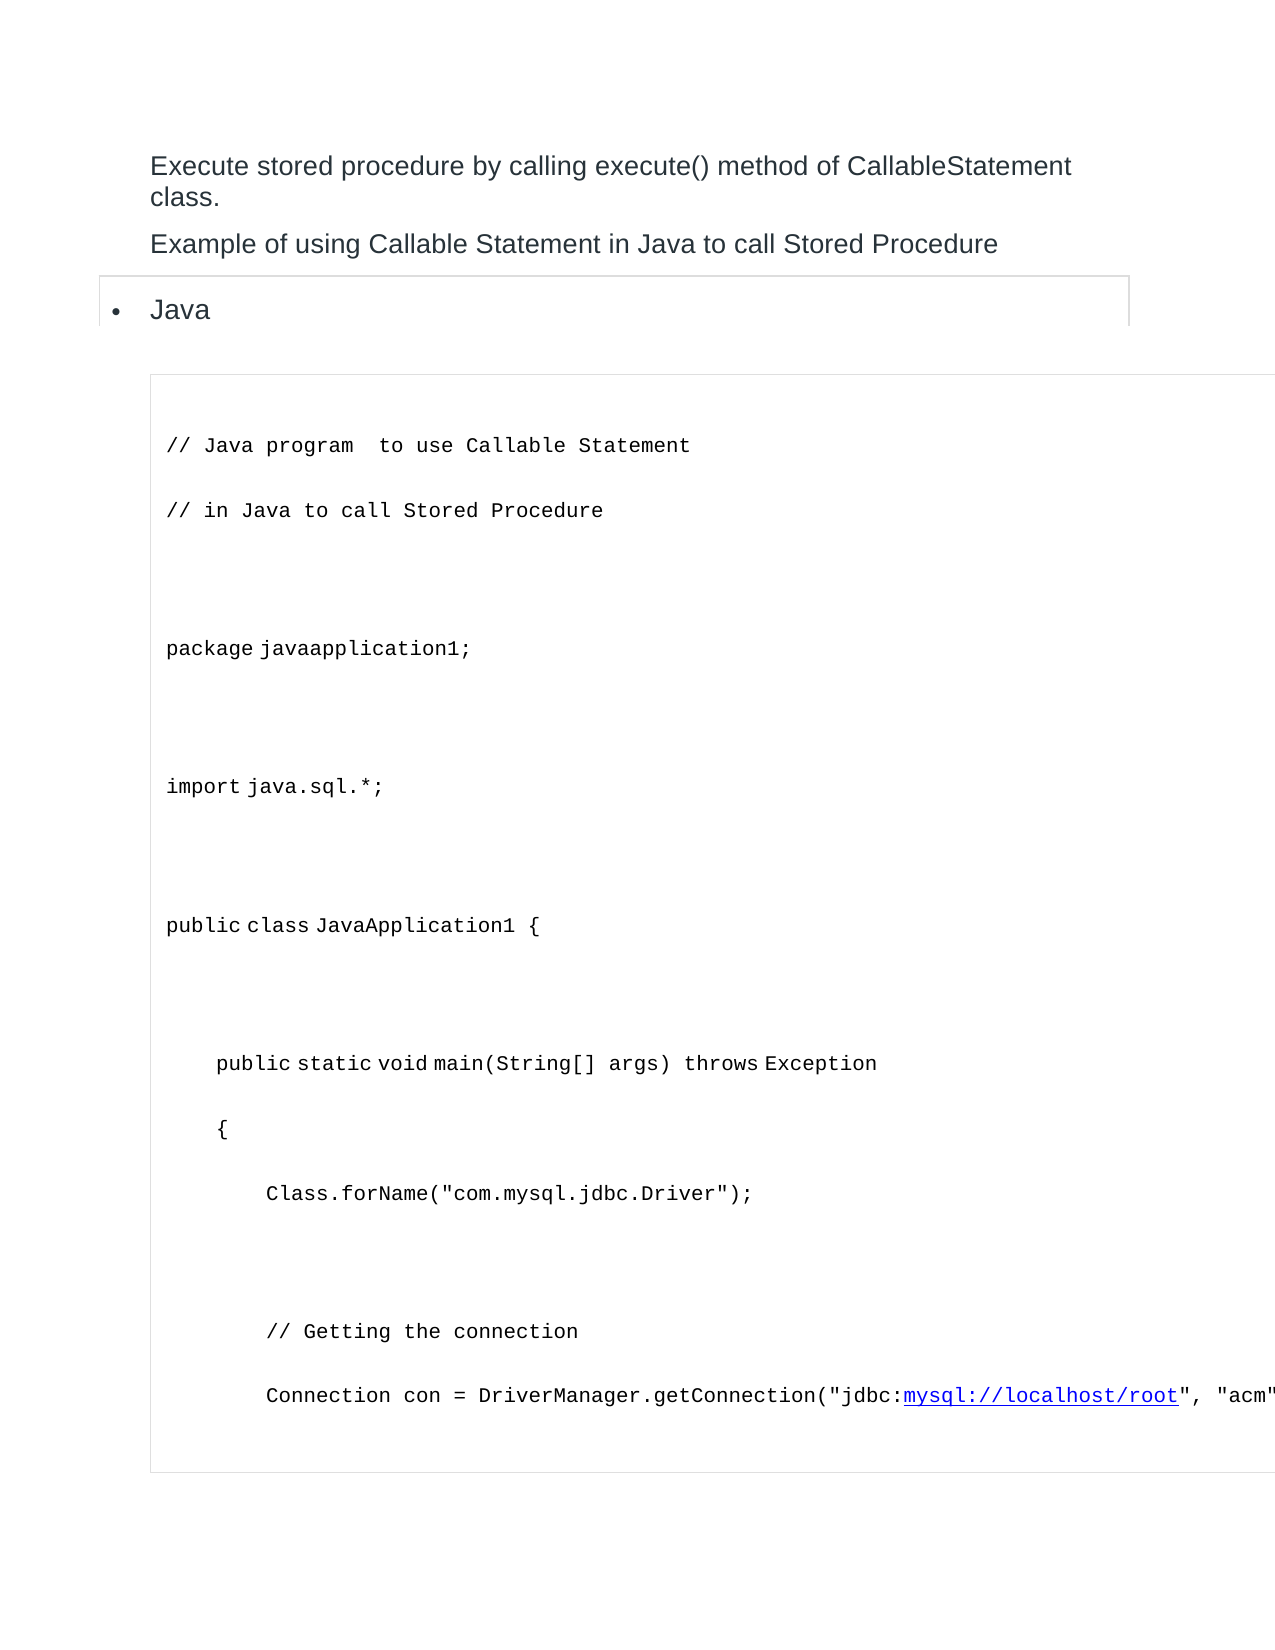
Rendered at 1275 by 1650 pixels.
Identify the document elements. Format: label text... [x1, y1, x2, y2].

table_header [151, 375, 1275, 1472]
list Java [100, 277, 1128, 326]
text Example of using Callable Statement in Java to call Stored Procedure [150, 228, 1125, 259]
text Execute stored procedure by calling execute() method of CallableStatement class. [150, 150, 1125, 212]
